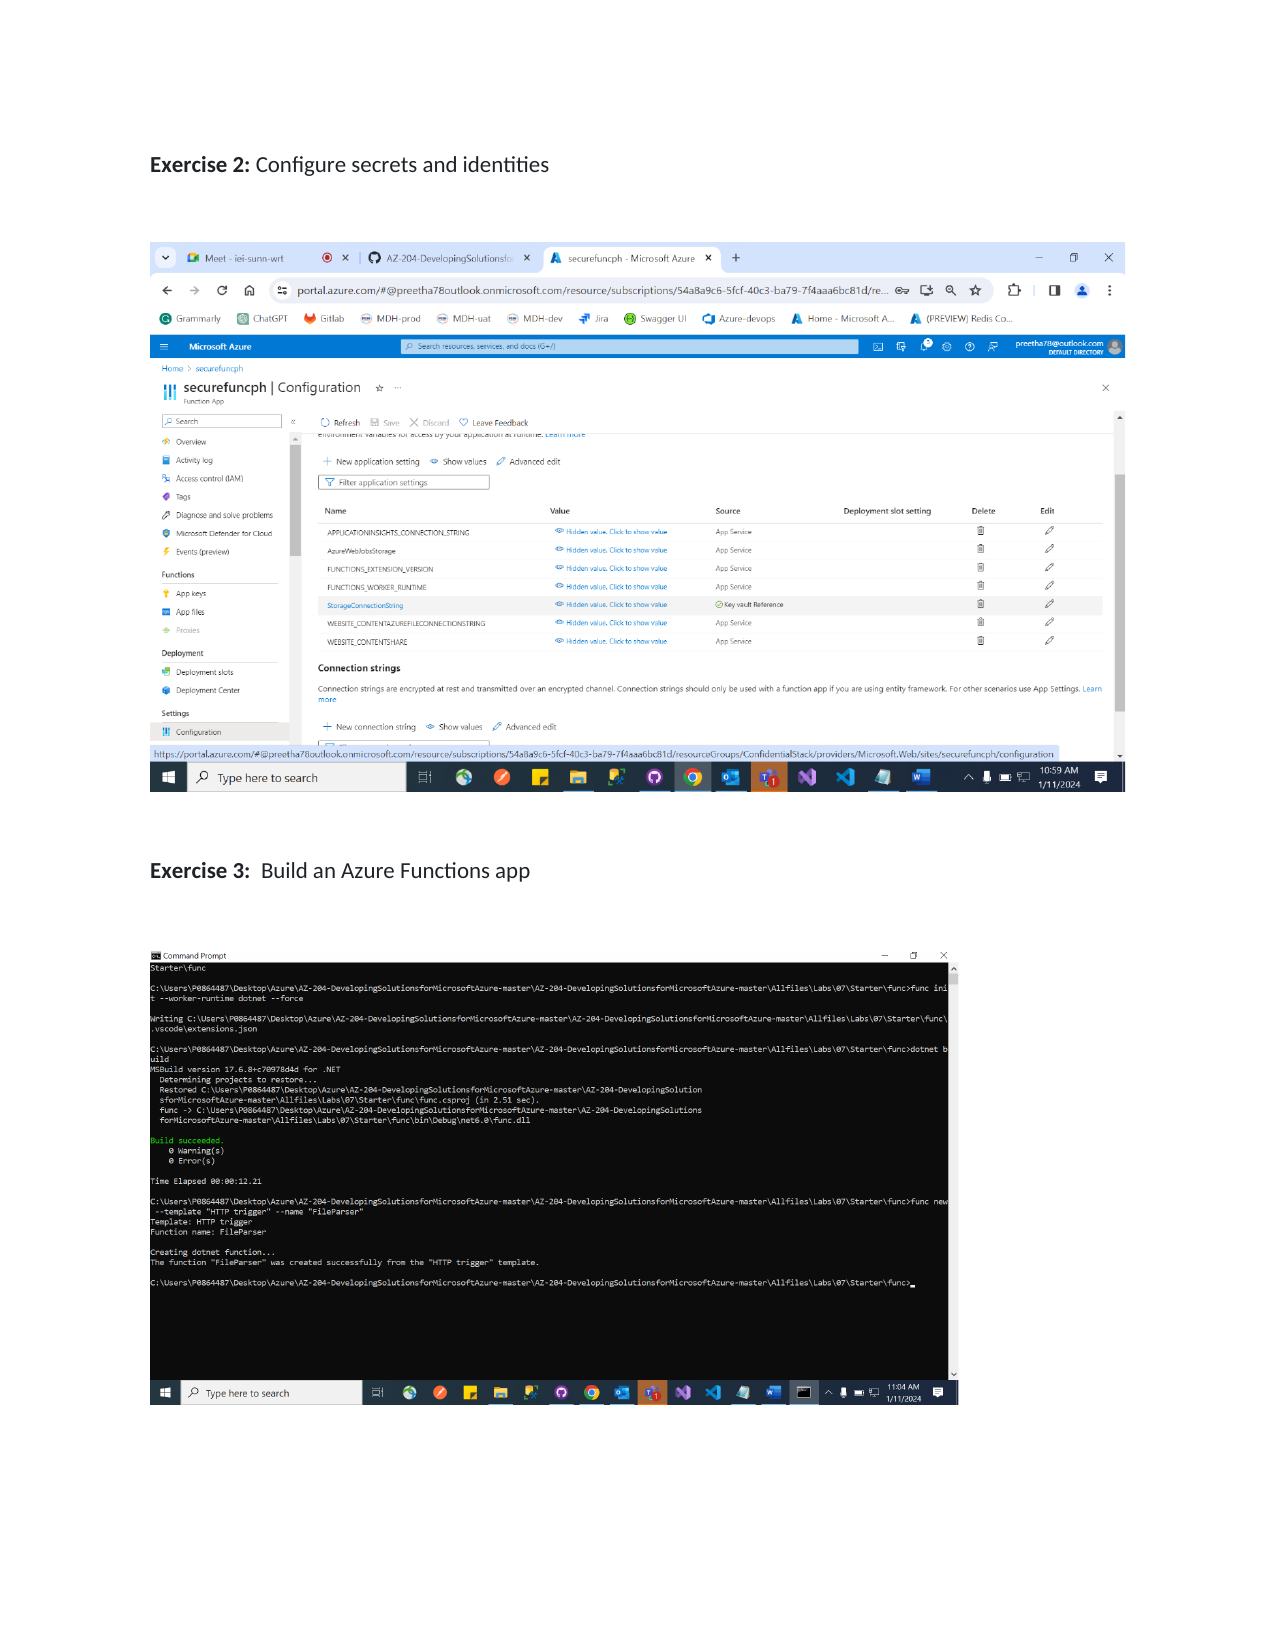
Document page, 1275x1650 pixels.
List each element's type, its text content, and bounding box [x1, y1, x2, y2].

picture [150, 949, 959, 1405]
picture [150, 242, 1125, 792]
text Exercise 3: Build an Azure Functions app [150, 856, 1125, 884]
text Exercise 2: Configure secrets and identities [150, 150, 1125, 178]
